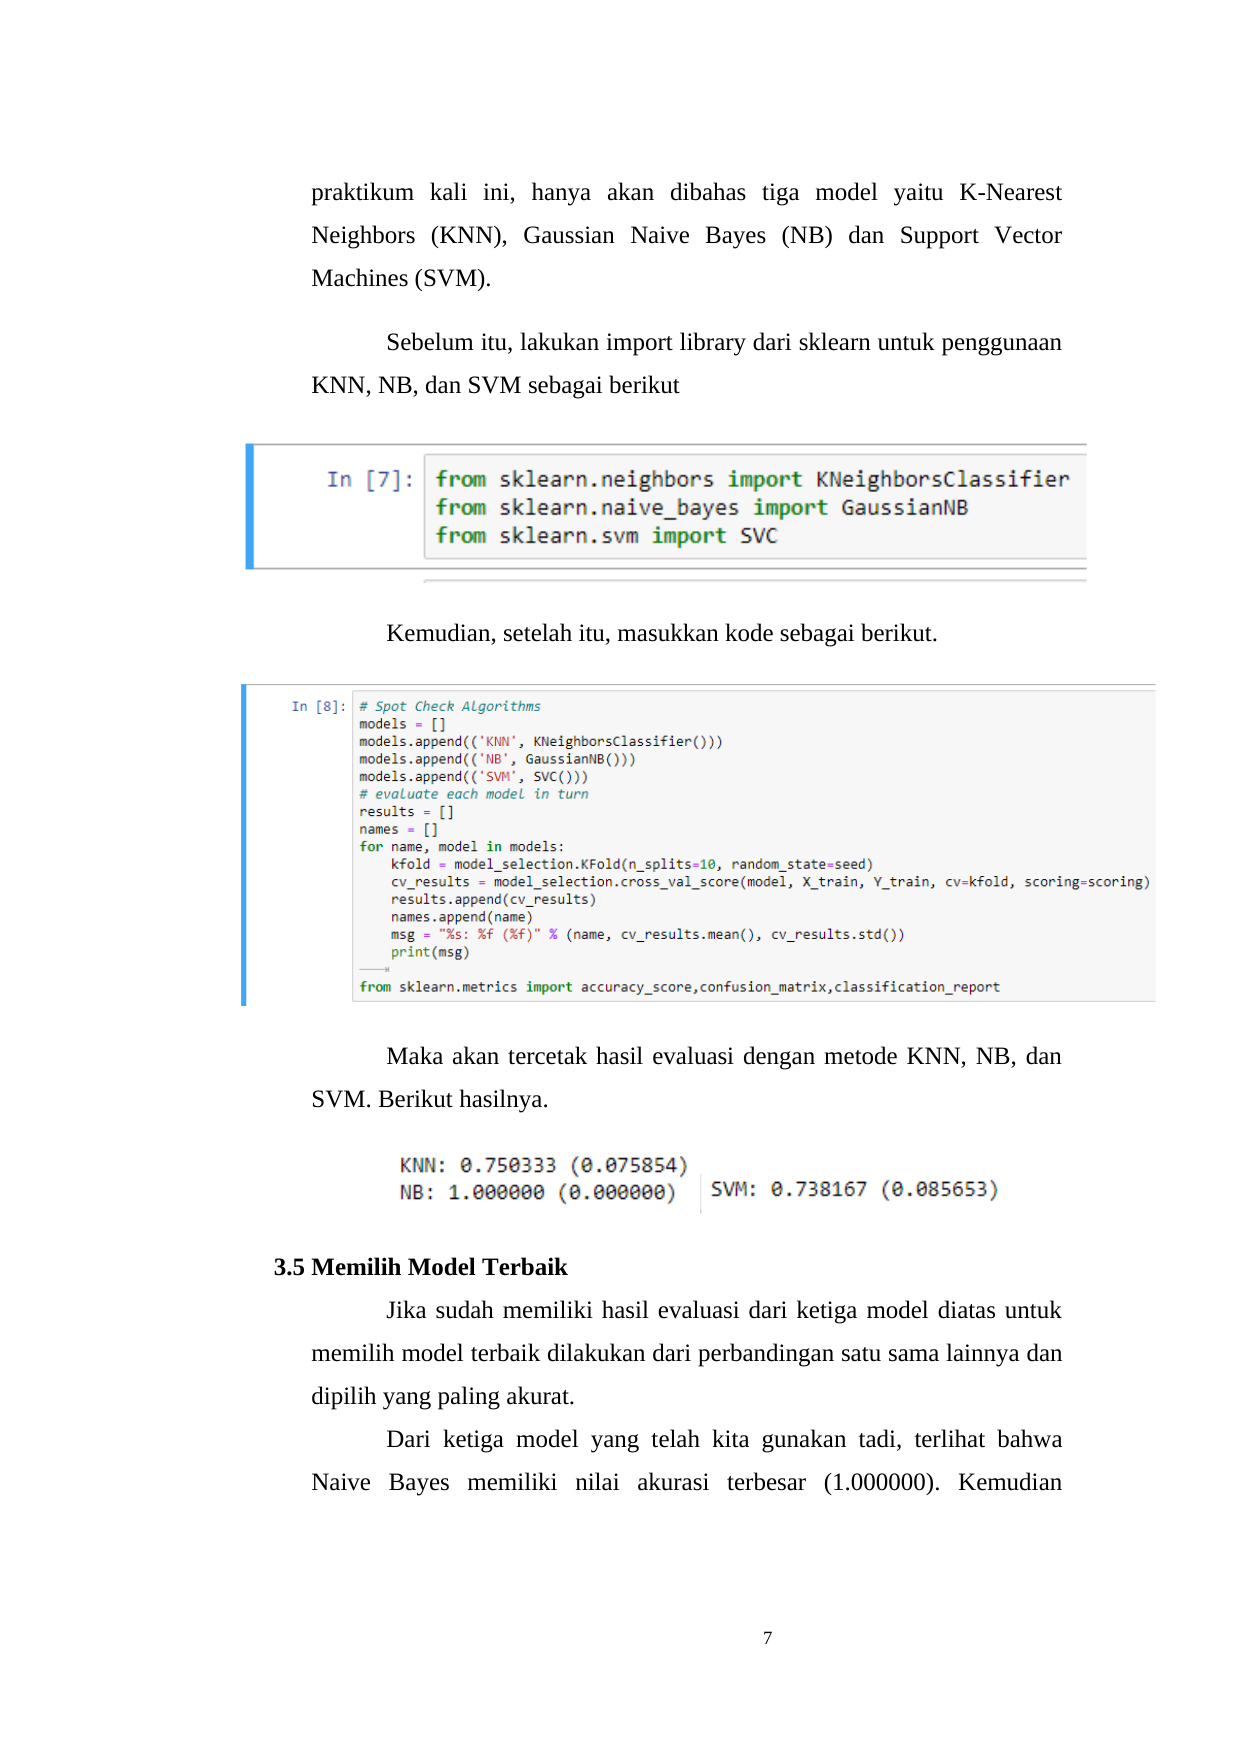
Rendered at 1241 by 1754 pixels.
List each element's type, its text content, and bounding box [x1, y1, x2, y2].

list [311, 177, 1063, 292]
list Sebelum itu, lakukan import library dari sklearn untuk penggunaan KNN, NB, dan SVM sebagai berikut [311, 327, 1063, 399]
list Maka akan tercetak hasil evaluasi dengan metode KNN, NB, dan SVM. Berikut hasilnya. [311, 1041, 1063, 1113]
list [311, 1424, 1063, 1496]
picture [236, 434, 1087, 583]
subtitle 3.5 Memilih Model Terbaik [274, 1252, 1063, 1281]
picture [386, 1147, 1010, 1217]
list Jika sudah memiliki hasil evaluasi dari ketiga model diatas untuk memilih model terbaik dilakukan dari perbandingan satu sama lainnya dan dipilih yang paling akurat. [311, 1295, 1063, 1410]
picture [236, 682, 1156, 1006]
list Kemudian, setelah itu, masukkan kode sebagai berikut. [311, 618, 1063, 647]
